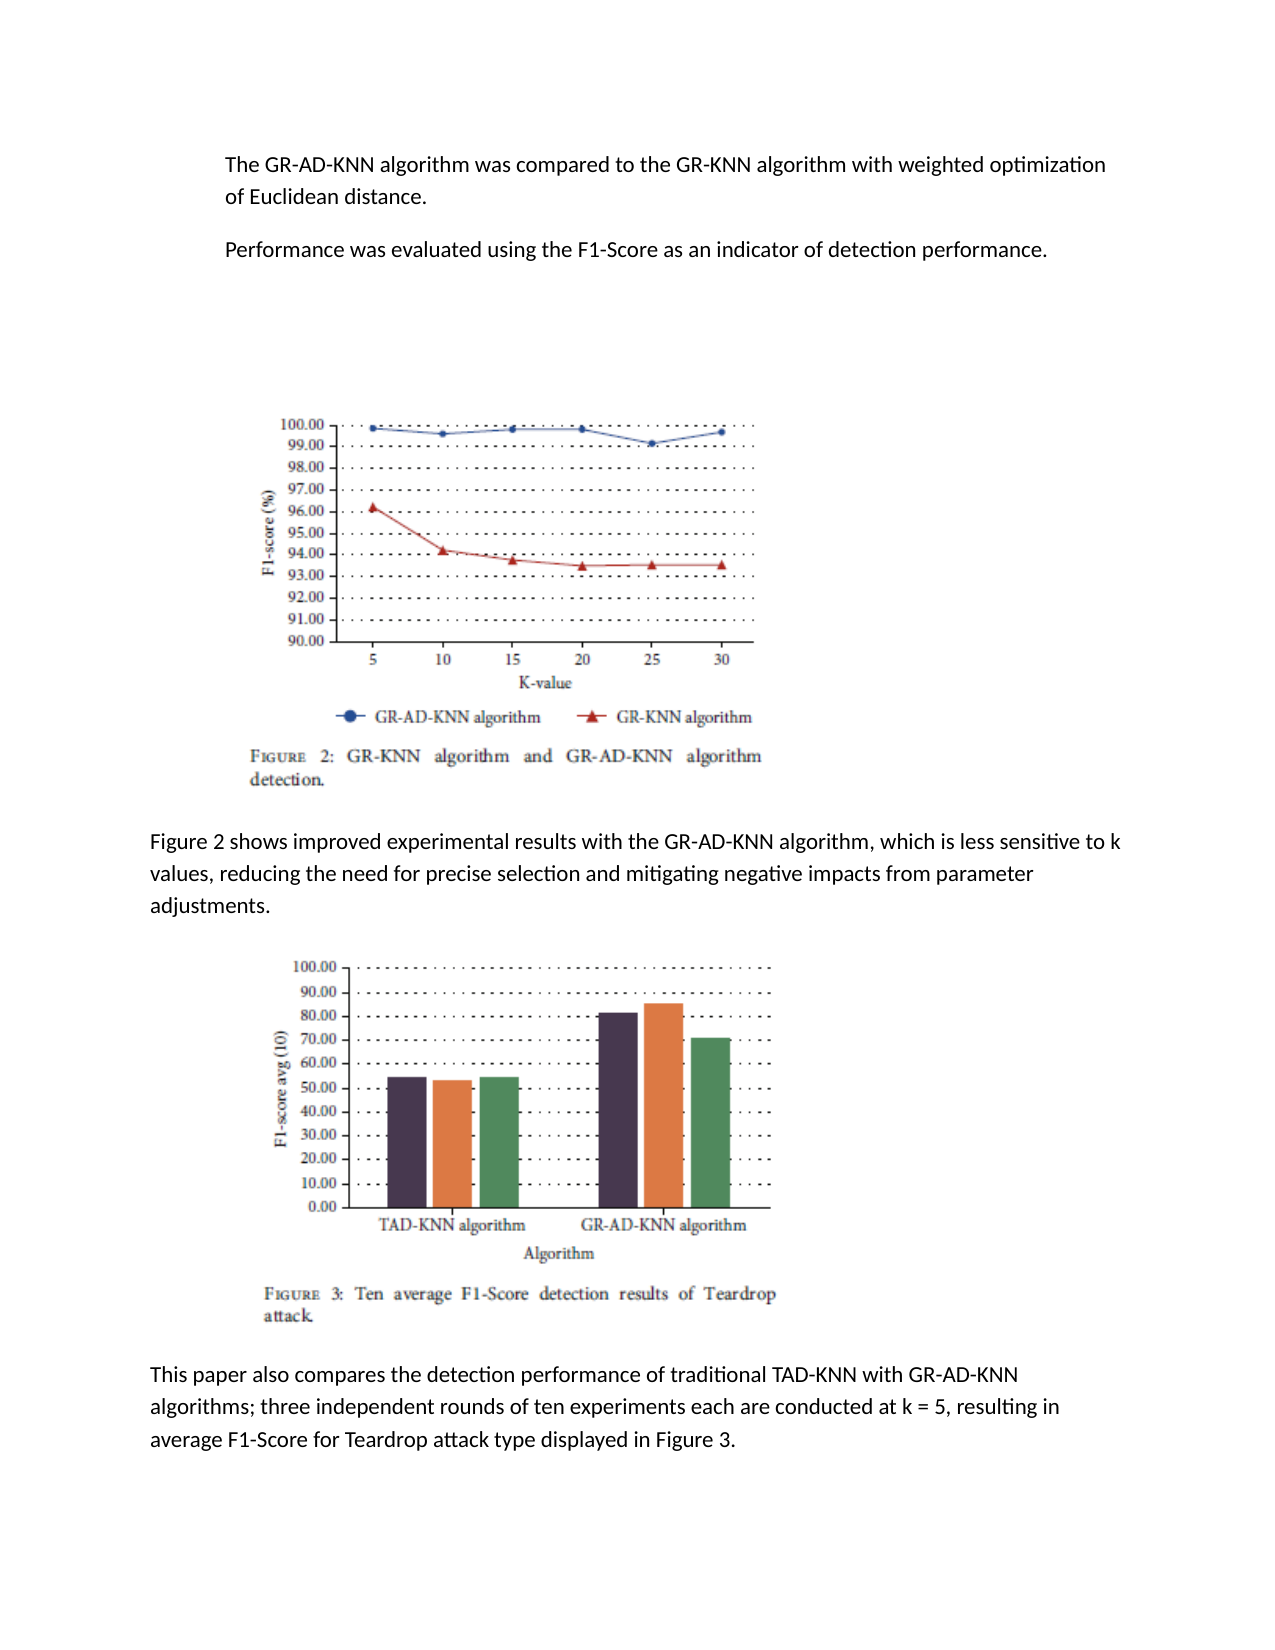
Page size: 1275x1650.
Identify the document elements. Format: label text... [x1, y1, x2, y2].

text Figure 2 shows improved experimental results with the GR-AD-KNN algorithm, which is less sensitive to k values, reducing the need for precise selection and mitigating negative impacts from parameter adjustments. [150, 827, 1125, 919]
text The GR-AD-KNN algorithm was compared to the GR-KNN algorithm with weighted optimization of Euclidean distance. [225, 150, 1125, 210]
picture [225, 394, 787, 803]
picture [225, 944, 807, 1336]
text Performance was evaluated using the F1-Score as an indicator of detection performance. [225, 235, 1125, 263]
text This paper also compares the detection performance of traditional TAD-KNN with GR-AD-KNN algorithms; three independent rounds of ten experiments each are conducted at k = 5, resulting in average F1-Score for Teardrop attack type displayed in Figure 3. [150, 1360, 1125, 1453]
